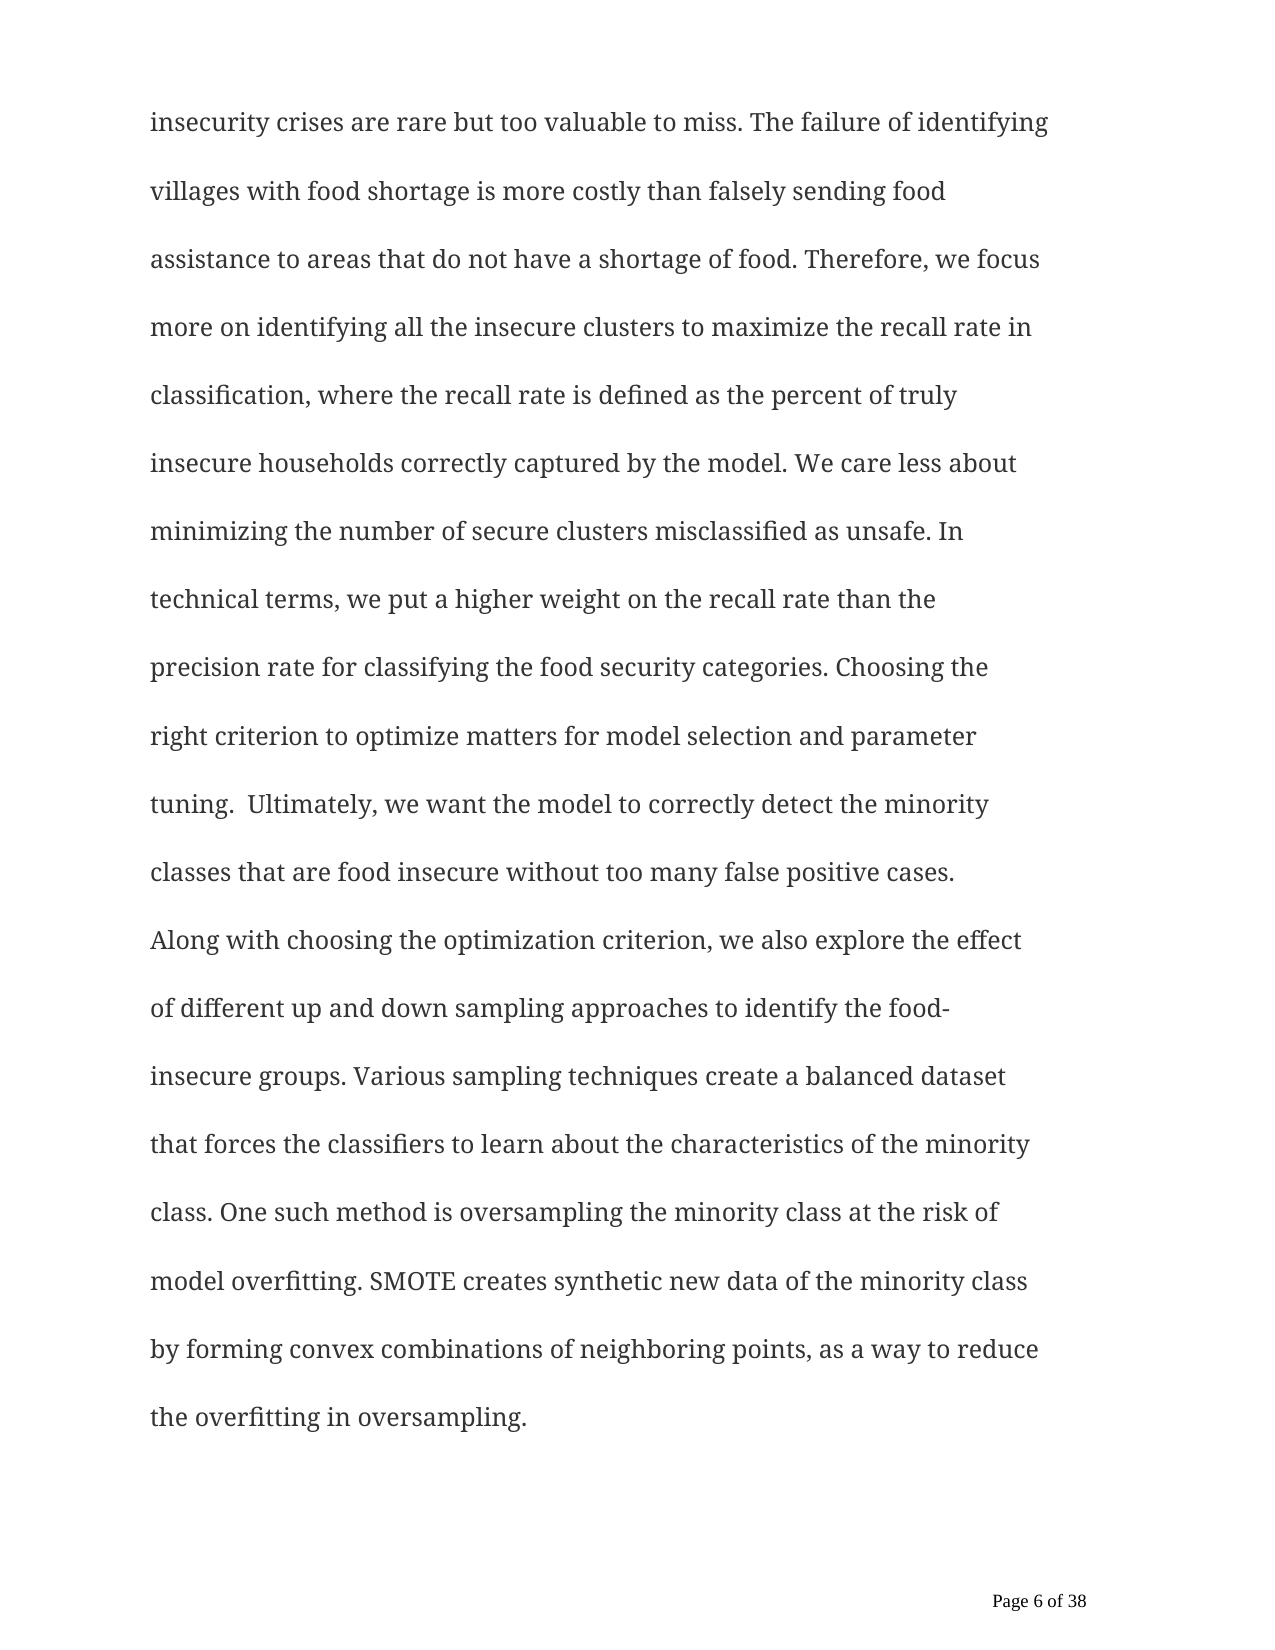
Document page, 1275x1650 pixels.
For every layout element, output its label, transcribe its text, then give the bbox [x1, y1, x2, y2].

text Along with choosing the optimization criterion, we also explore the effect of different up and down sampling approaches to identify the food-insecure groups. Various sampling techniques create a balanced dataset that forces the classifiers to learn about the characteristics of the minority class. One such method is oversampling the minority class at the risk of model overfitting. SMOTE creates synthetic new data of the minority class by forming convex combinations of neighboring points, as a way to reduce the overfitting in oversampling. [150, 922, 1050, 1433]
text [150, 105, 1050, 888]
